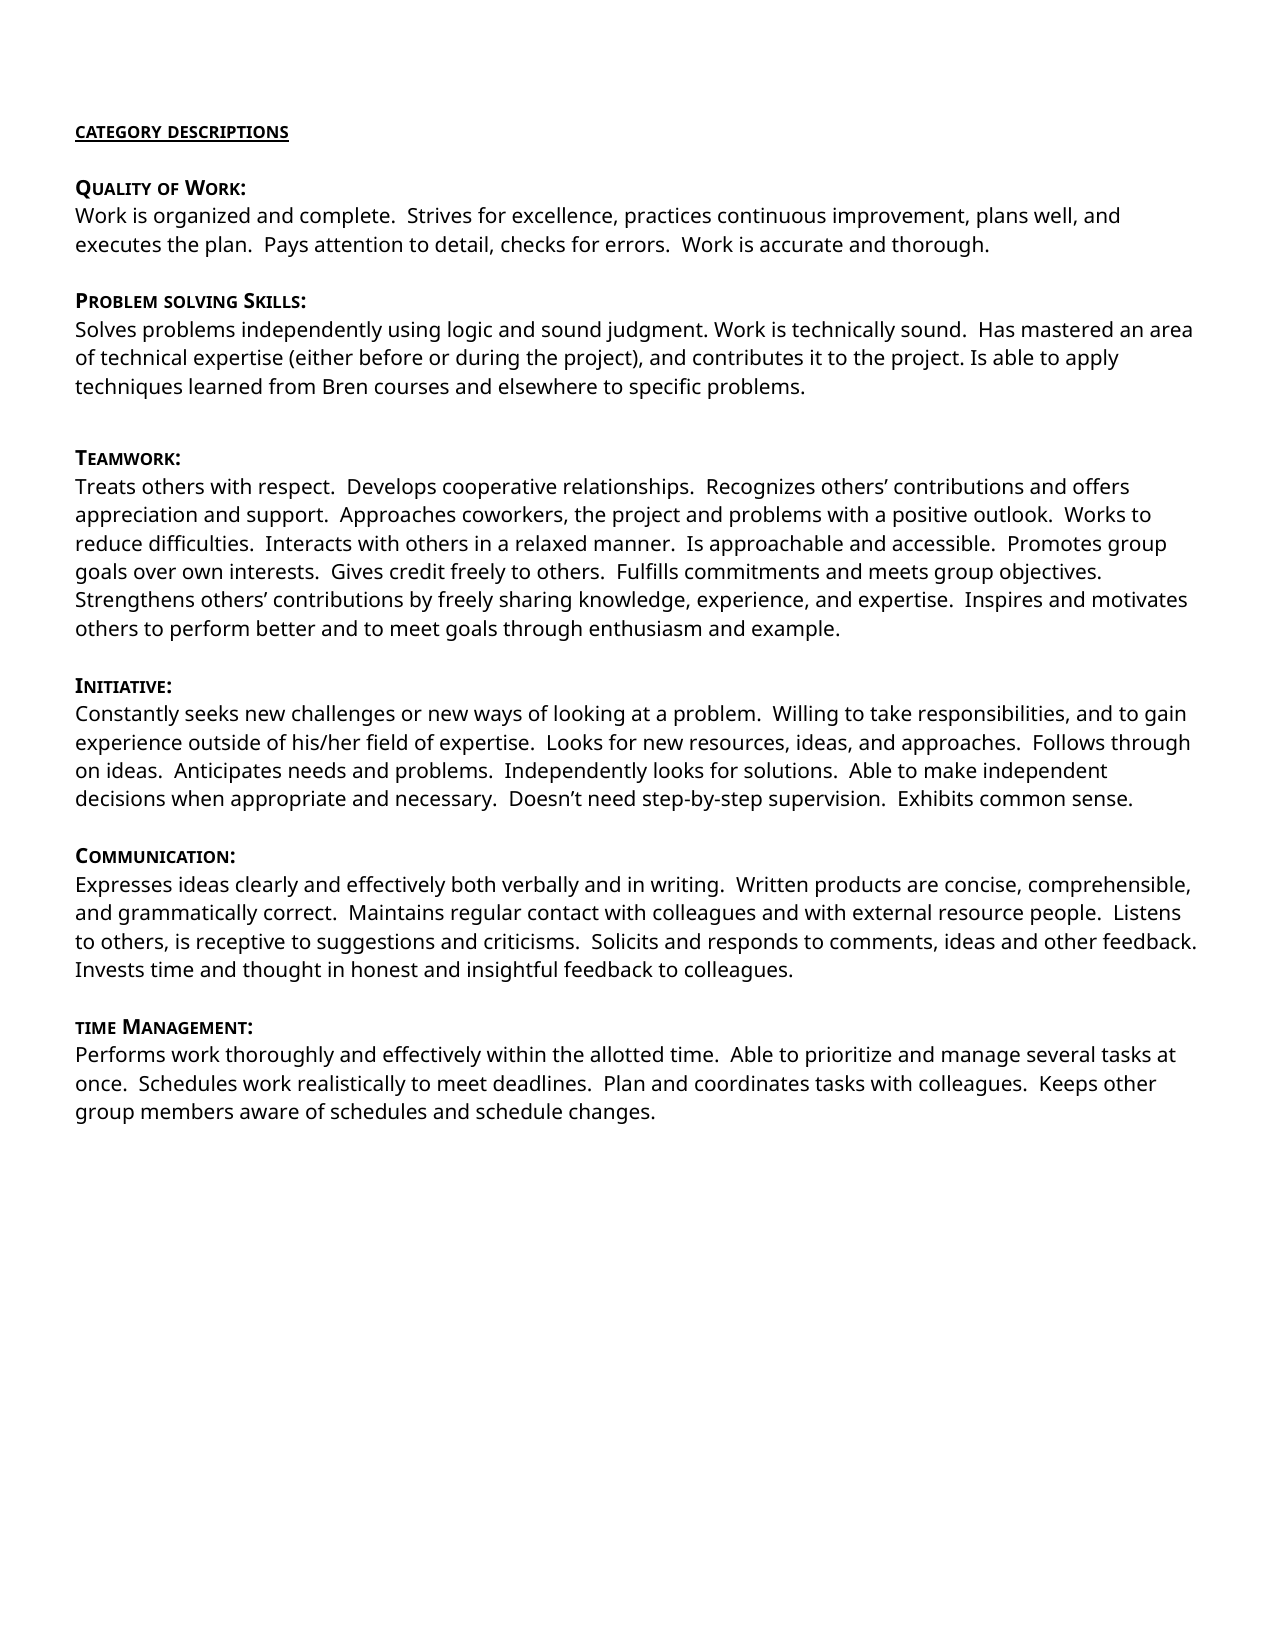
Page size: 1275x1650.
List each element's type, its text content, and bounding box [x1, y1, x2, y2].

subtitle category descriptions [75, 116, 1200, 144]
text Expresses ideas clearly and effectively both verbally and in writing. Written products are concise, comprehensible, and grammatically correct. Maintains regular contact with colleagues and with external resource people. Listens to others, is receptive to suggestions and criticisms. Solicits and responds to comments, ideas and other feedback. Invests time and thought in honest and insightful feedback to colleagues. [75, 870, 1200, 984]
subtitle Teamwork: [75, 443, 1200, 472]
subtitle Communication: [75, 841, 1200, 870]
text Performs work thoroughly and effectively within the allotted time. Able to prioritize and manage several tasks at once. Schedules work realistically to meet deadlines. Plan and coordinates tasks with colleagues. Keeps other group members aware of schedules and schedule changes. [75, 1041, 1200, 1126]
text Treats others with respect. Develops cooperative relationships. Recognizes others’ contributions and offers appreciation and support. Approaches coworkers, the project and problems with a positive outlook. Works to reduce difficulties. Interacts with others in a relaxed manner. Is approachable and accessible. Promotes group goals over own interests. Gives credit freely to others. Fulfills commitments and meets group objectives. Strengthens others’ contributions by freely sharing knowledge, experience, and expertise. Inspires and motivates others to perform better and to meet goals through enthusiasm and example. [75, 472, 1200, 642]
subtitle time Management: [75, 1012, 1200, 1041]
text Solves problems independently using logic and sound judgment. Work is technically sound. Has mastered an area of technical expertise (either before or during the project), and contributes it to the project. Is able to apply techniques learned from Bren courses and elsewhere to specific problems. [75, 315, 1200, 400]
subtitle Quality of Work: [75, 173, 1200, 201]
text Work is organized and complete. Strives for excellence, practices continuous improvement, plans well, and executes the plan. Pays attention to detail, checks for errors. Work is accurate and thorough. [75, 201, 1200, 258]
text Constantly seeks new challenges or new ways of looking at a problem. Willing to take responsibilities, and to gain experience outside of his/her field of expertise. Looks for new resources, ideas, and approaches. Follows through on ideas. Anticipates needs and problems. Independently looks for solutions. Able to make independent decisions when appropriate and necessary. Doesn’t need step-by-step supervision. Exhibits common sense. [75, 699, 1200, 813]
subtitle Problem solving Skills: [75, 287, 1200, 315]
subtitle Initiative: [75, 671, 1200, 699]
